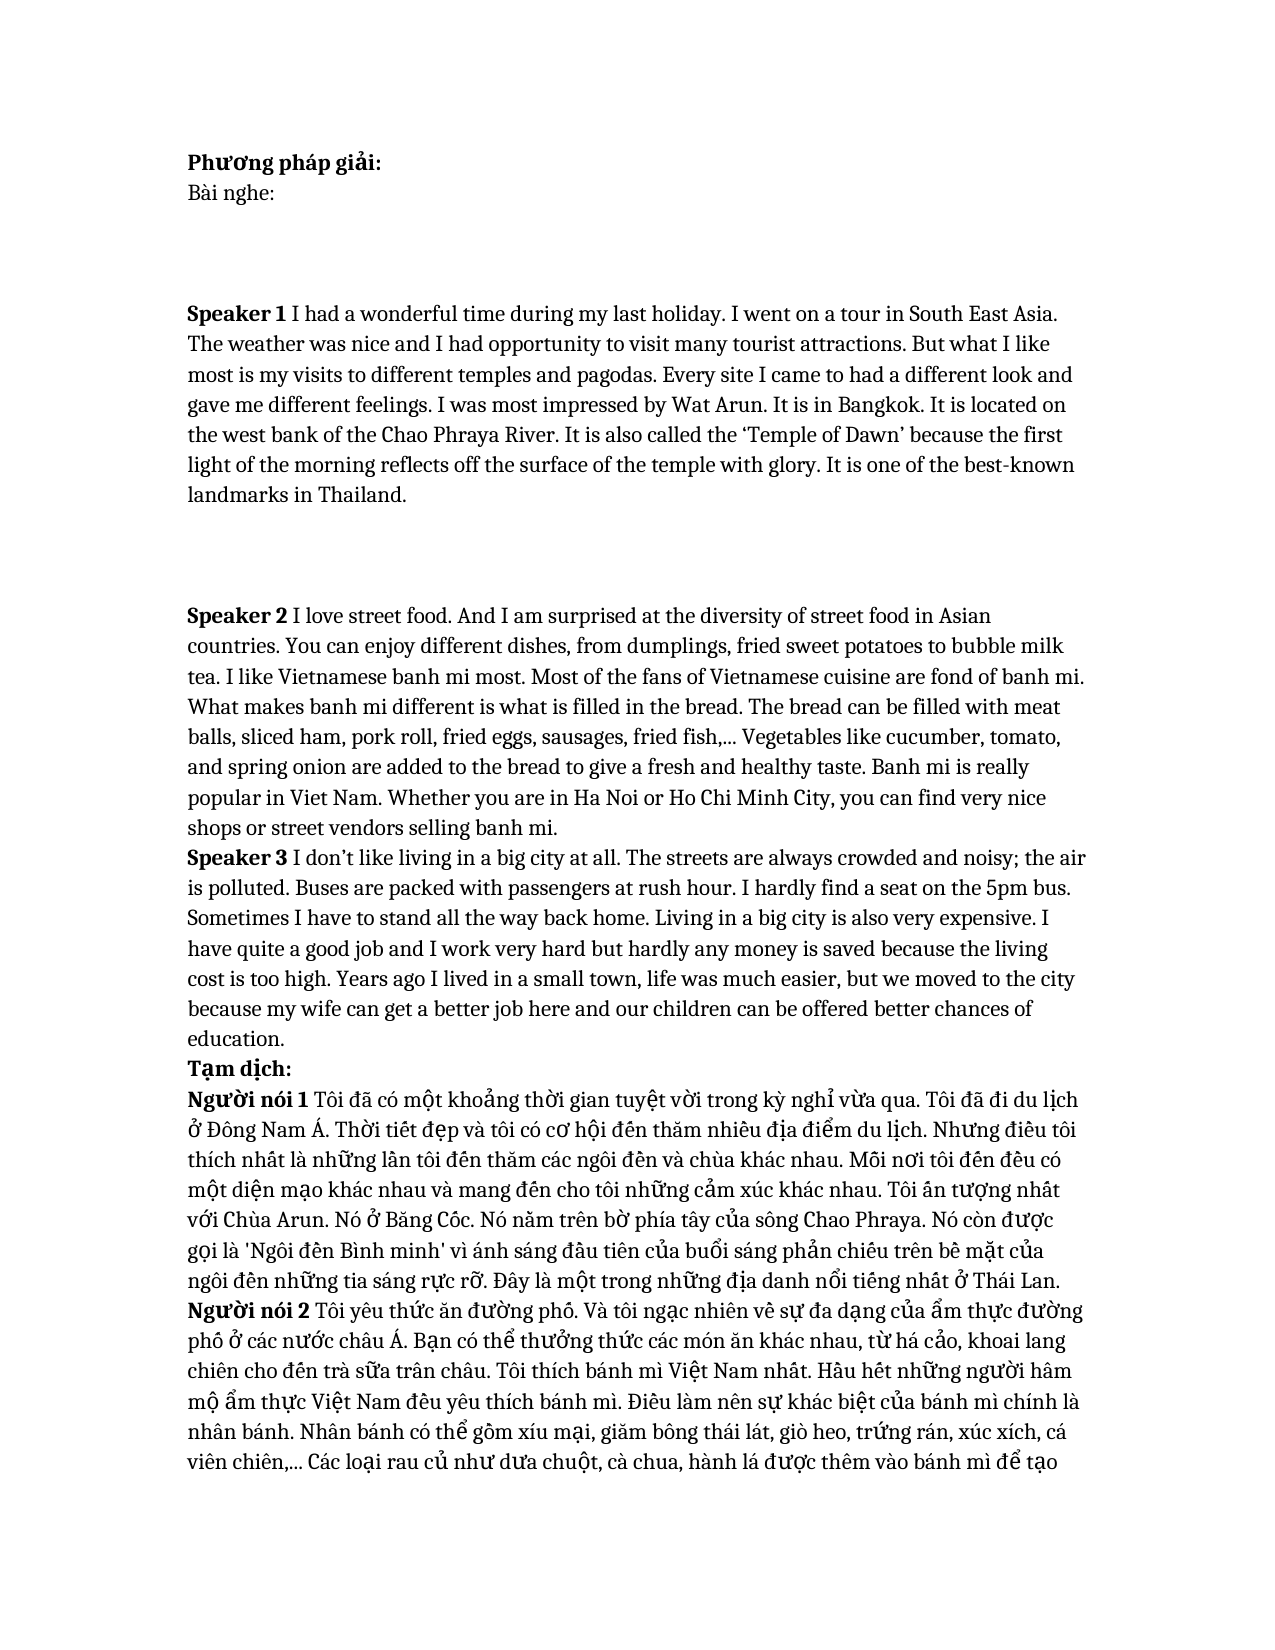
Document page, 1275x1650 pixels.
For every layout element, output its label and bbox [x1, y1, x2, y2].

text [187, 150, 1087, 1475]
